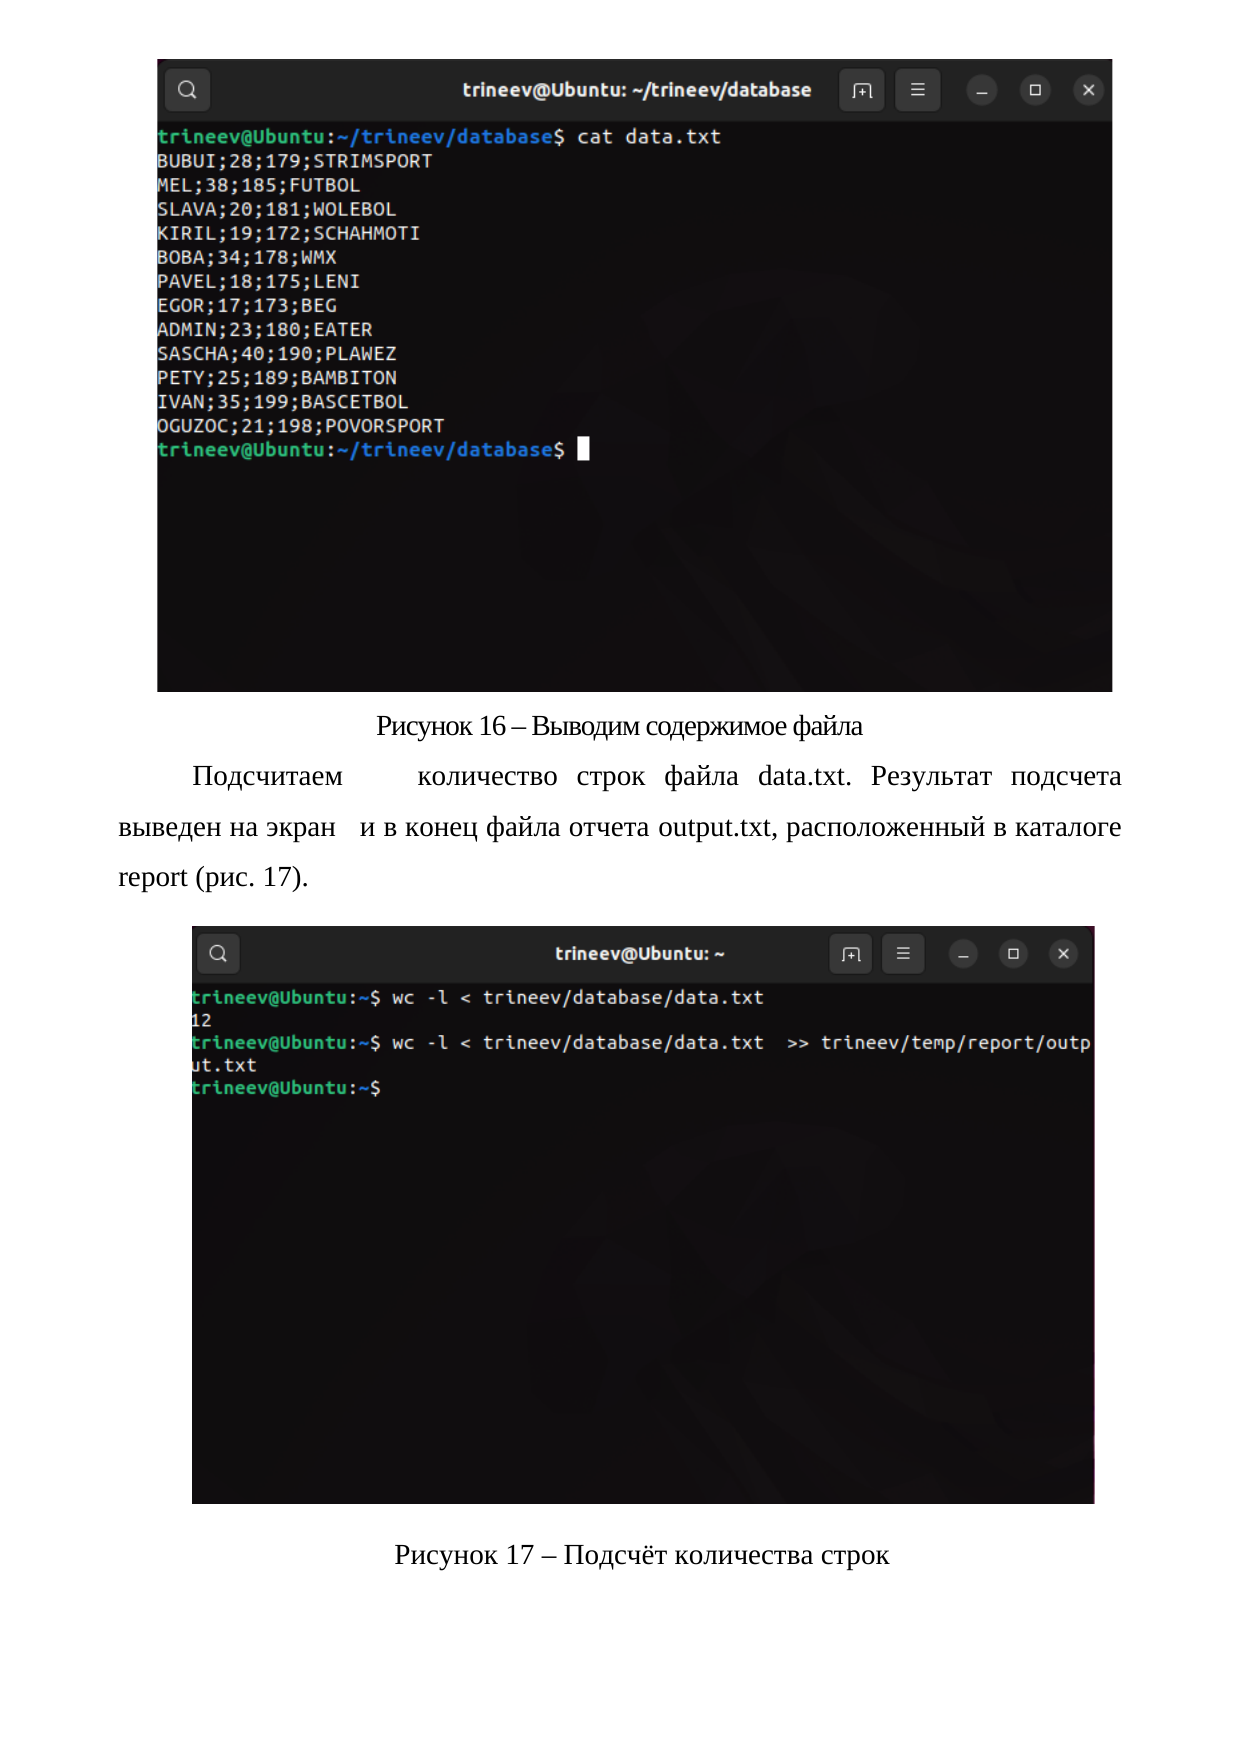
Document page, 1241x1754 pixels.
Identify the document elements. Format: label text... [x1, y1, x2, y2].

text Подсчитаем количество строк файла data.txt. Результат подсчета выведен на экран и в конец файла отчета output.txt, расположенный в каталоге report (рис. 17). [118, 758, 1122, 893]
picture [192, 926, 1095, 1504]
picture [157, 59, 1113, 692]
title Рисунок 16 – Выводим содержимое файла [118, 708, 1122, 742]
text Рисунок 17 – Подсчёт количества строк [118, 1537, 1122, 1571]
